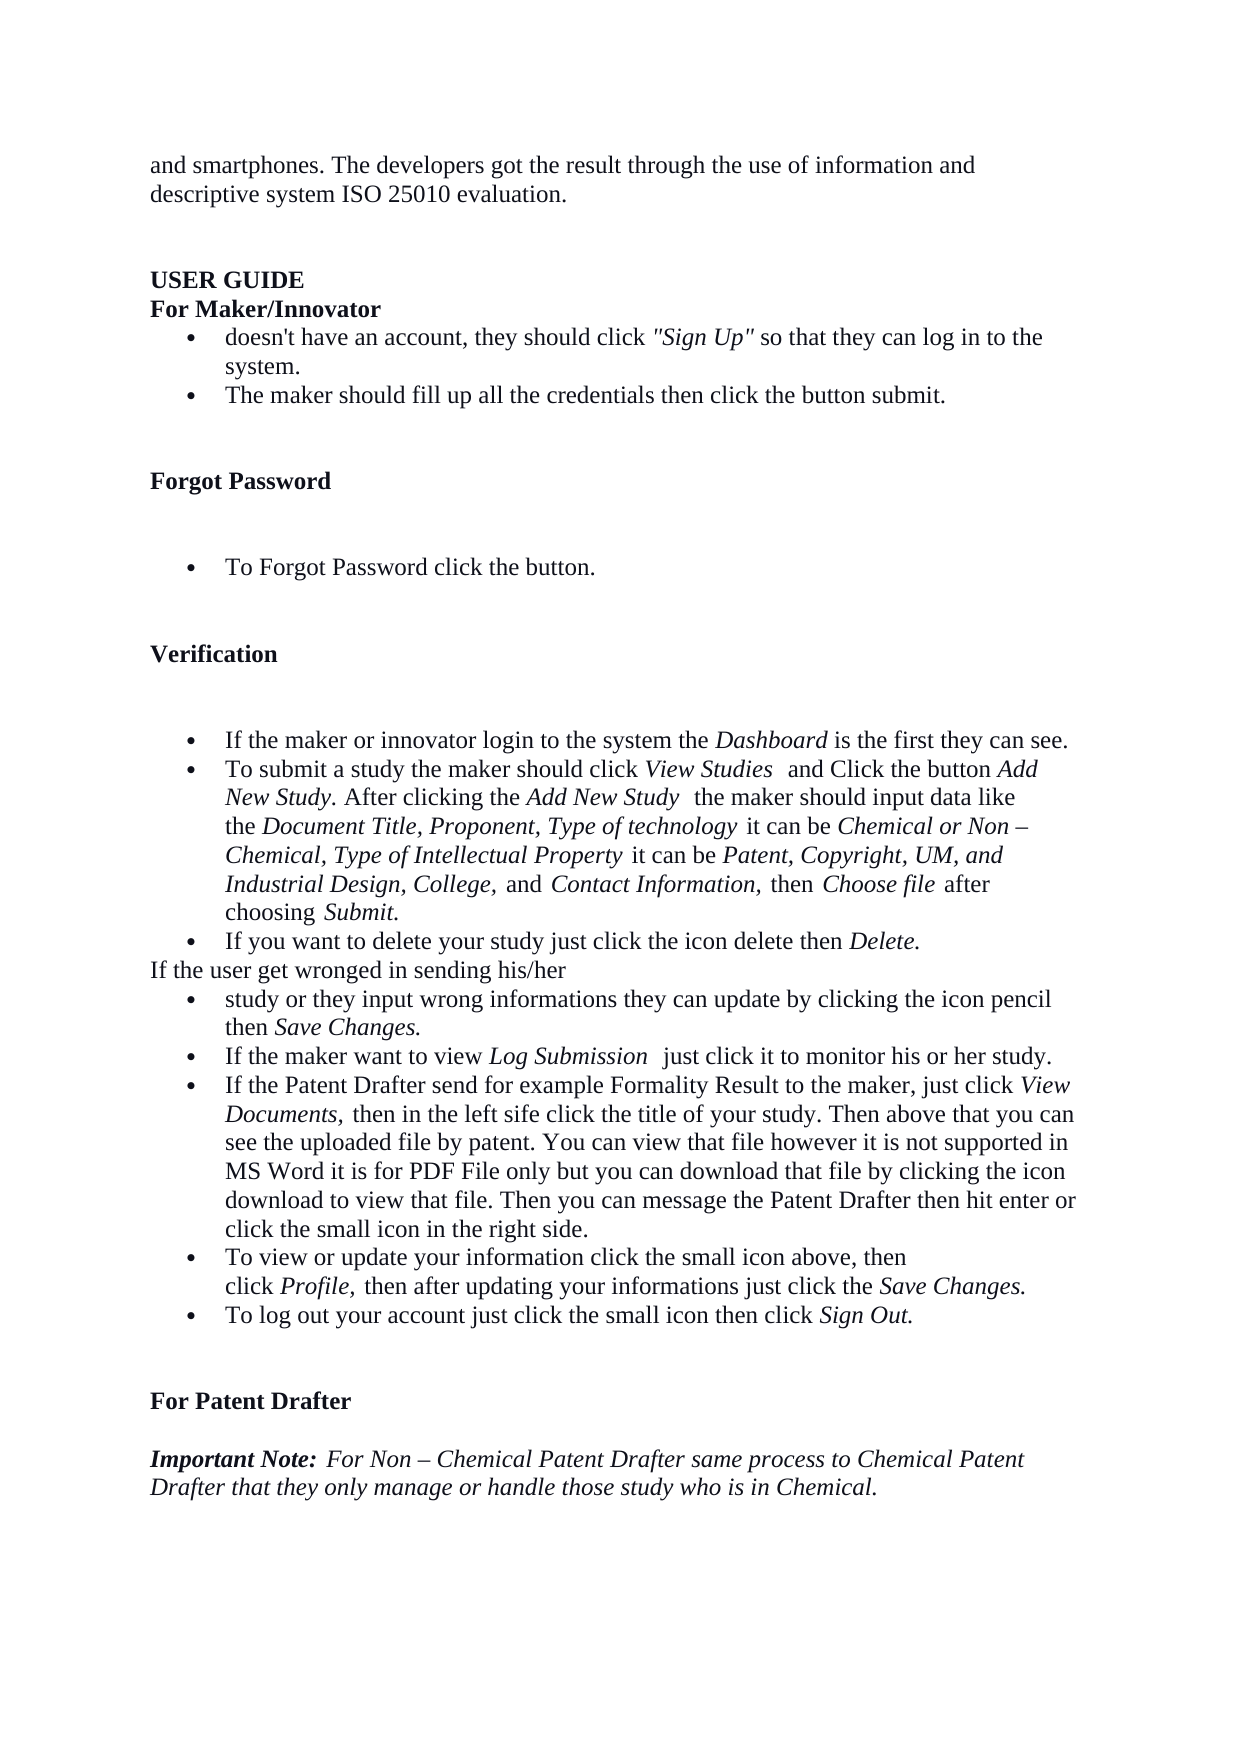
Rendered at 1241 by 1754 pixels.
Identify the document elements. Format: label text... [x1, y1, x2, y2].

text If the user get wronged in sending his/her [150, 955, 1090, 984]
text USER GUIDE [150, 265, 1090, 294]
list To Forgot Password click the button. [187, 552, 1090, 581]
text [150, 150, 1090, 207]
text Verification [150, 639, 1090, 667]
text For Maker/Innovator [150, 294, 1090, 322]
list To view or update your information click the small icon above, then click Profile, then after updating your informations just click the Save Changes. [187, 1242, 1090, 1300]
text Forgot Password [150, 466, 1090, 495]
list If the maker want to view Log Submission just click it to monitor his or her study. [187, 1041, 1090, 1070]
list If you want to delete your study just click the icon delete then Delete. [187, 926, 1090, 955]
list If the maker or innovator login to the system the Dashboard is the first they can see. [187, 725, 1090, 754]
list To log out your account just click the small icon then click Sign Out. [187, 1300, 1090, 1329]
list The maker should fill up all the credentials then click the button submit. [187, 380, 1090, 409]
list doesn't have an account, they should click "Sign Up" so that they can log in to the system. [187, 322, 1090, 380]
text Important Note: For Non – Chemical Patent Drafter same process to Chemical Patent Drafter that they only manage or handle those study who is in Chemical. [150, 1444, 1090, 1501]
list study or they input wrong informations they can update by clicking the icon pencil then Save Changes. [187, 984, 1090, 1041]
list To submit a study the maker should click View Studies and Click the button Add New Study. After clicking the Add New Study the maker should input data like the Document Title, Proponent, Type of technology it can be Chemical or Non – Chemical, Type of Intellectual Property it can be Patent, Copyright, UM, and Industrial Design, College, and Contact Information, then Choose file after choosing Submit. [187, 754, 1090, 926]
list If the Patent Drafter send for example Formality Result to the maker, just click View Documents, then in the left sife click the title of your study. Then above that you can see the uploaded file by patent. You can view that file however it is not supported in MS Word it is for PDF File only but you can download that file by clicking the icon download to view that file. Then you can message the Patent Drafter then hit enter or click the small icon in the right side. [187, 1070, 1090, 1242]
text For Patent Drafter [150, 1386, 1090, 1415]
